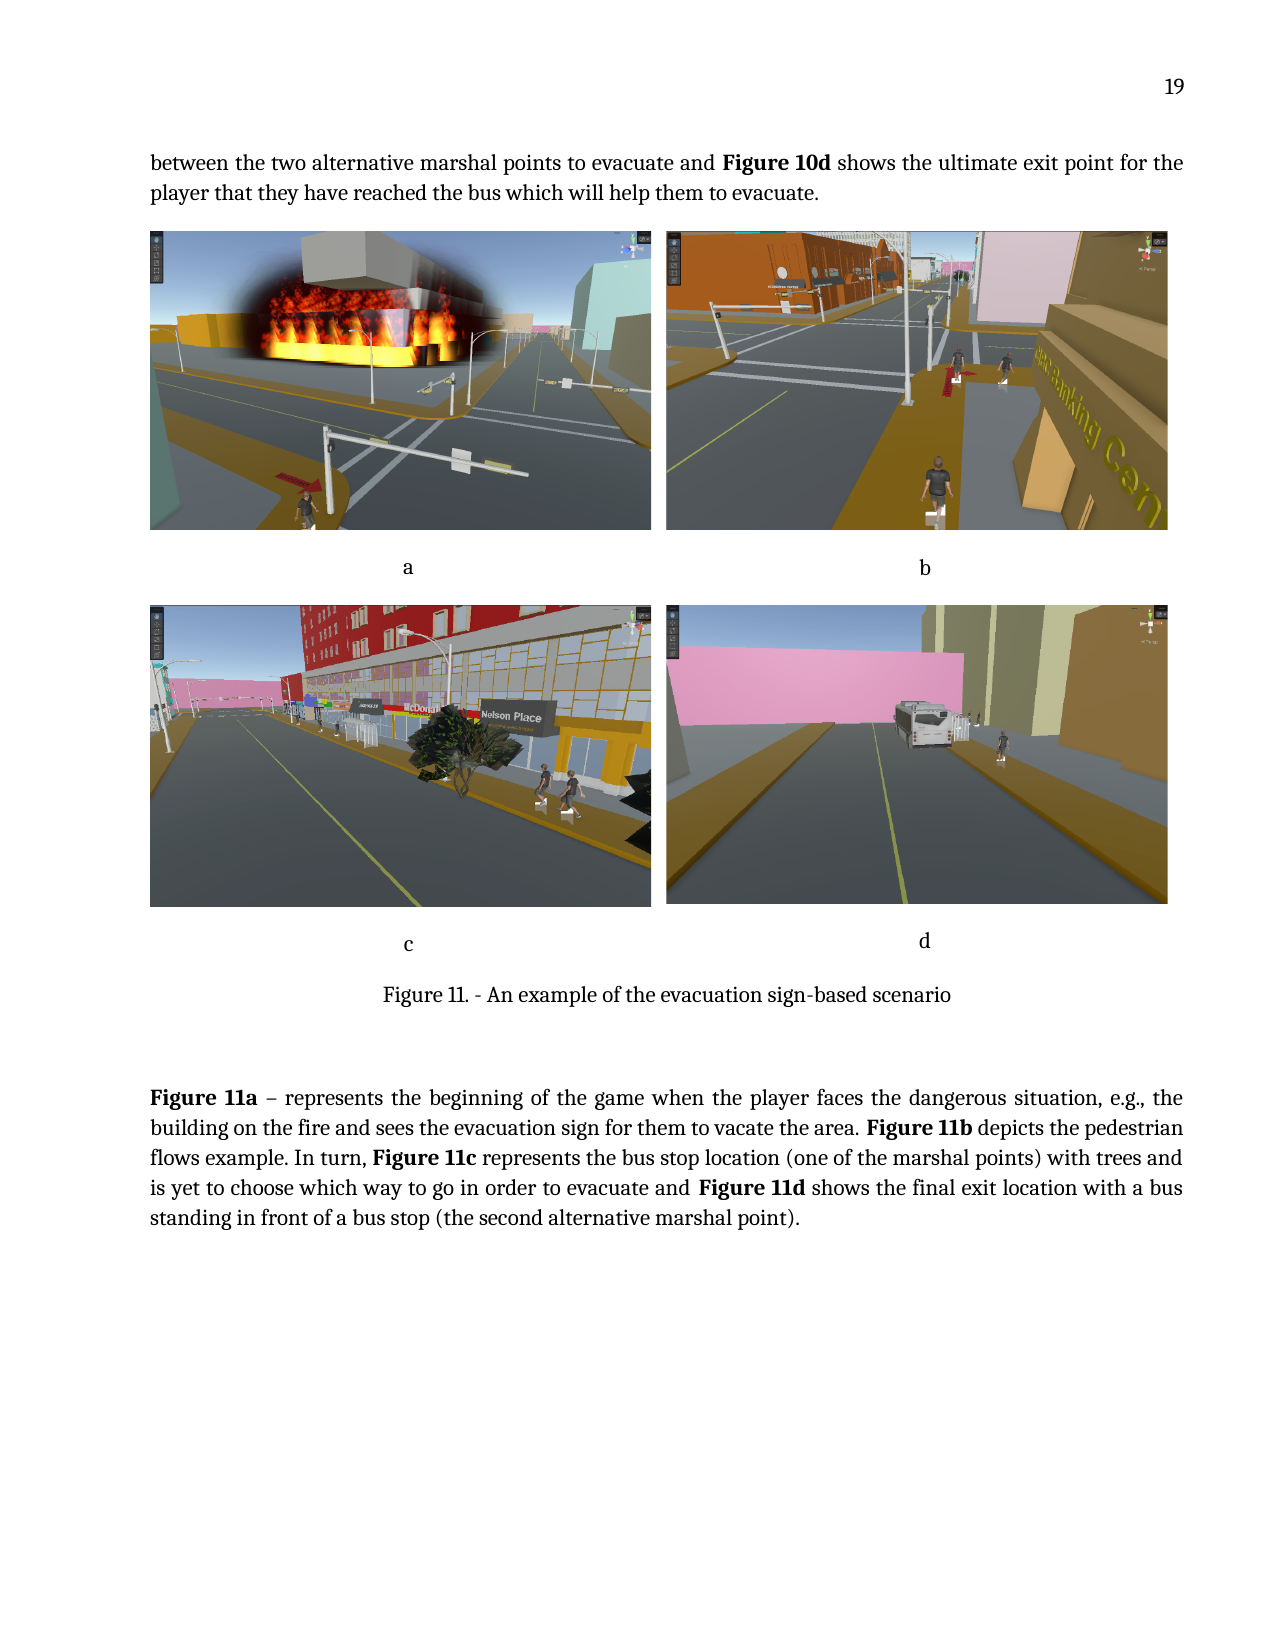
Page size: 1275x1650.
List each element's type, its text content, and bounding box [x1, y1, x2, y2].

table_header a [150, 231, 666, 606]
picture [150, 231, 652, 530]
table_header b [666, 231, 1183, 606]
picture [666, 605, 1168, 904]
table_cell c [150, 606, 666, 982]
picture [666, 231, 1168, 530]
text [150, 150, 1184, 207]
text Figure 11. - An example of the evacuation sign-based scenario [150, 982, 1184, 1008]
table_cell d [666, 606, 1183, 982]
text Figure 11a – represents the beginning of the game when the player faces the dangerous situation, e.g., the building on the fire and sees the evacuation sign for them to vacate the area. Figure 11b depicts the pedestrian flows example. In turn, Figure 11c represents the bus stop location (one of the marshal points) with trees and is yet to choose which way to go in order to evacuate and Figure 11d shows the final exit location with a bus standing in front of a bus stop (the second alternative marshal point). [150, 1084, 1184, 1231]
picture [150, 605, 652, 907]
